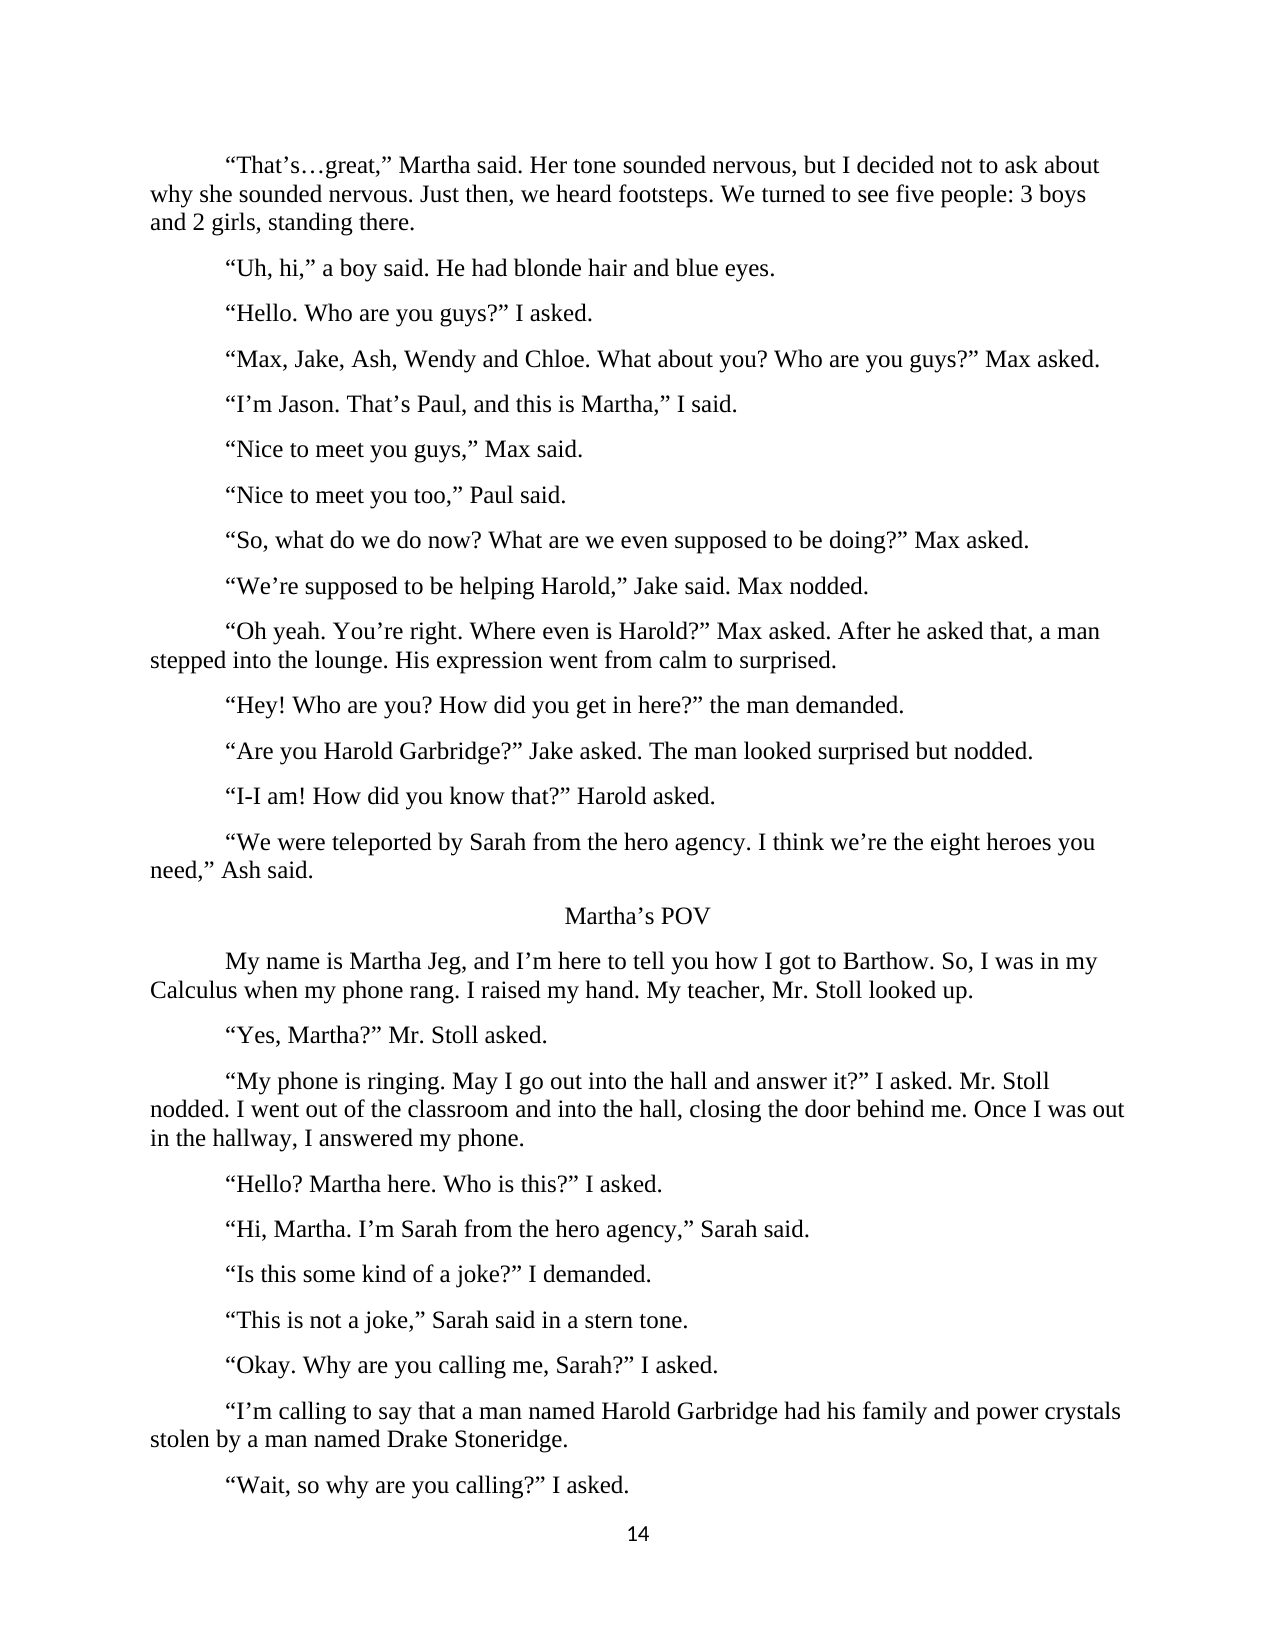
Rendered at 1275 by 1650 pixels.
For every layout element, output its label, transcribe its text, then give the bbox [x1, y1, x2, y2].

text “We’re supposed to be helping Harold,” Jake said. Max nodded. [150, 571, 1125, 599]
text “Uh, hi,” a boy said. He had blonde hair and blue eyes. [150, 253, 1125, 282]
text “Wait, so why are you calling?” I asked. [150, 1470, 1125, 1499]
text “Max, Jake, Ash, Wendy and Chloe. What about you? Who are you guys?” Max asked. [150, 344, 1125, 372]
text Martha’s POV [150, 901, 1125, 929]
text “We were teleported by Sarah from the hero agency. I think we’re the eight heroes you need,” Ash said. [150, 827, 1125, 884]
text “Are you Harold Garbridge?” Jake asked. The man looked surprised but nodded. [150, 736, 1125, 764]
text “Nice to meet you too,” Paul said. [150, 480, 1125, 509]
text “This is not a joke,” Sarah said in a stern tone. [150, 1305, 1125, 1334]
text “Is this some kind of a joke?” I demanded. [150, 1259, 1125, 1288]
text My name is Martha Jeg, and I’m here to tell you how I got to Barthow. So, I was in my Calculus when my phone rang. I raised my hand. My teacher, Mr. Stoll looked up. [150, 946, 1125, 1004]
text “Hey! Who are you? How did you get in here?” the man demanded. [150, 690, 1125, 719]
text “Yes, Martha?” Mr. Stoll asked. [150, 1020, 1125, 1049]
text “I’m calling to say that a man named Harold Garbridge had his family and power crystals stolen by a man named Drake Stoneridge. [150, 1396, 1125, 1453]
text “That’s…great,” Martha said. Her tone sounded nervous, but I decided not to ask about why she sounded nervous. Just then, we heard footsteps. We turned to see five people: 3 boys and 2 girls, standing there. [150, 150, 1125, 236]
text “I’m Jason. That’s Paul, and this is Martha,” I said. [150, 389, 1125, 418]
text “Okay. Why are you calling me, Sarah?” I asked. [150, 1350, 1125, 1379]
text “Oh yeah. You’re right. Where even is Harold?” Max asked. After he asked that, a man stepped into the lounge. His expression went from calm to surprised. [150, 616, 1125, 674]
text “Hi, Martha. I’m Sarah from the hero agency,” Sarah said. [150, 1214, 1125, 1243]
text “Hello? Martha here. Who is this?” I asked. [150, 1169, 1125, 1197]
text “My phone is ringing. May I go out into the hall and answer it?” I asked. Mr. Stoll nodded. I went out of the classroom and into the hall, closing the door behind me. Once I was out in the hallway, I answered my phone. [150, 1066, 1125, 1152]
text “So, what do we do now? What are we even supposed to be doing?” Max asked. [150, 525, 1125, 554]
text “Hello. Who are you guys?” I asked. [150, 298, 1125, 327]
text “Nice to meet you guys,” Max said. [150, 434, 1125, 463]
text “I-I am! How did you know that?” Harold asked. [150, 781, 1125, 810]
